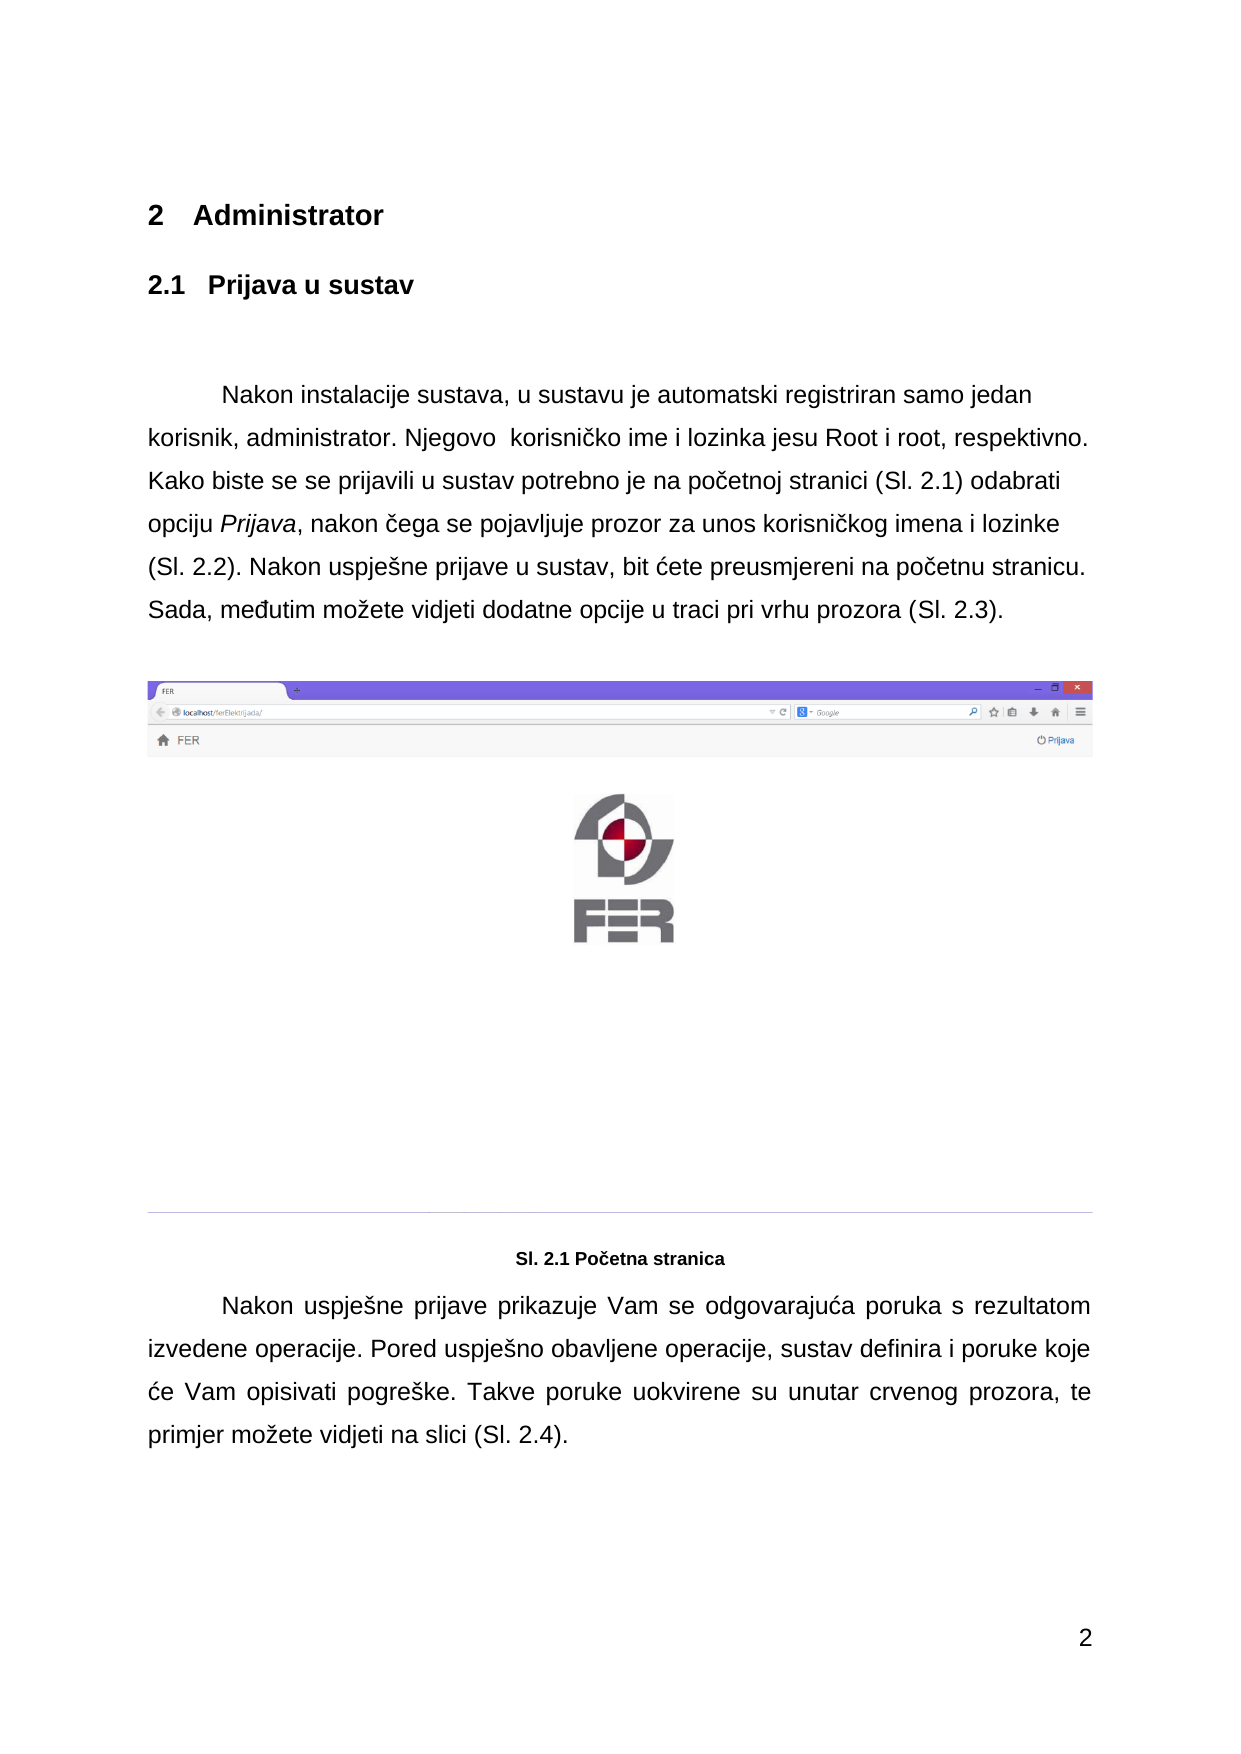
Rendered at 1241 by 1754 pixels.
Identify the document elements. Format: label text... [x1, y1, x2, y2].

subtitle Prijava u sustav [148, 269, 1093, 300]
picture [147, 681, 1093, 1213]
text Nakon uspješne prijave prikazuje Vam se odgovarajuća poruka s rezultatom izvedene operacije. Pored uspješno obavljene operacije, sustav definira i poruke koje će Vam opisivati pogreške. Takve poruke uokvirene su unutar crvenog prozora, te primjer možete vidjeti na slici (Sl. 2.4). [148, 1291, 1093, 1449]
subtitle Administrator [148, 198, 1093, 231]
